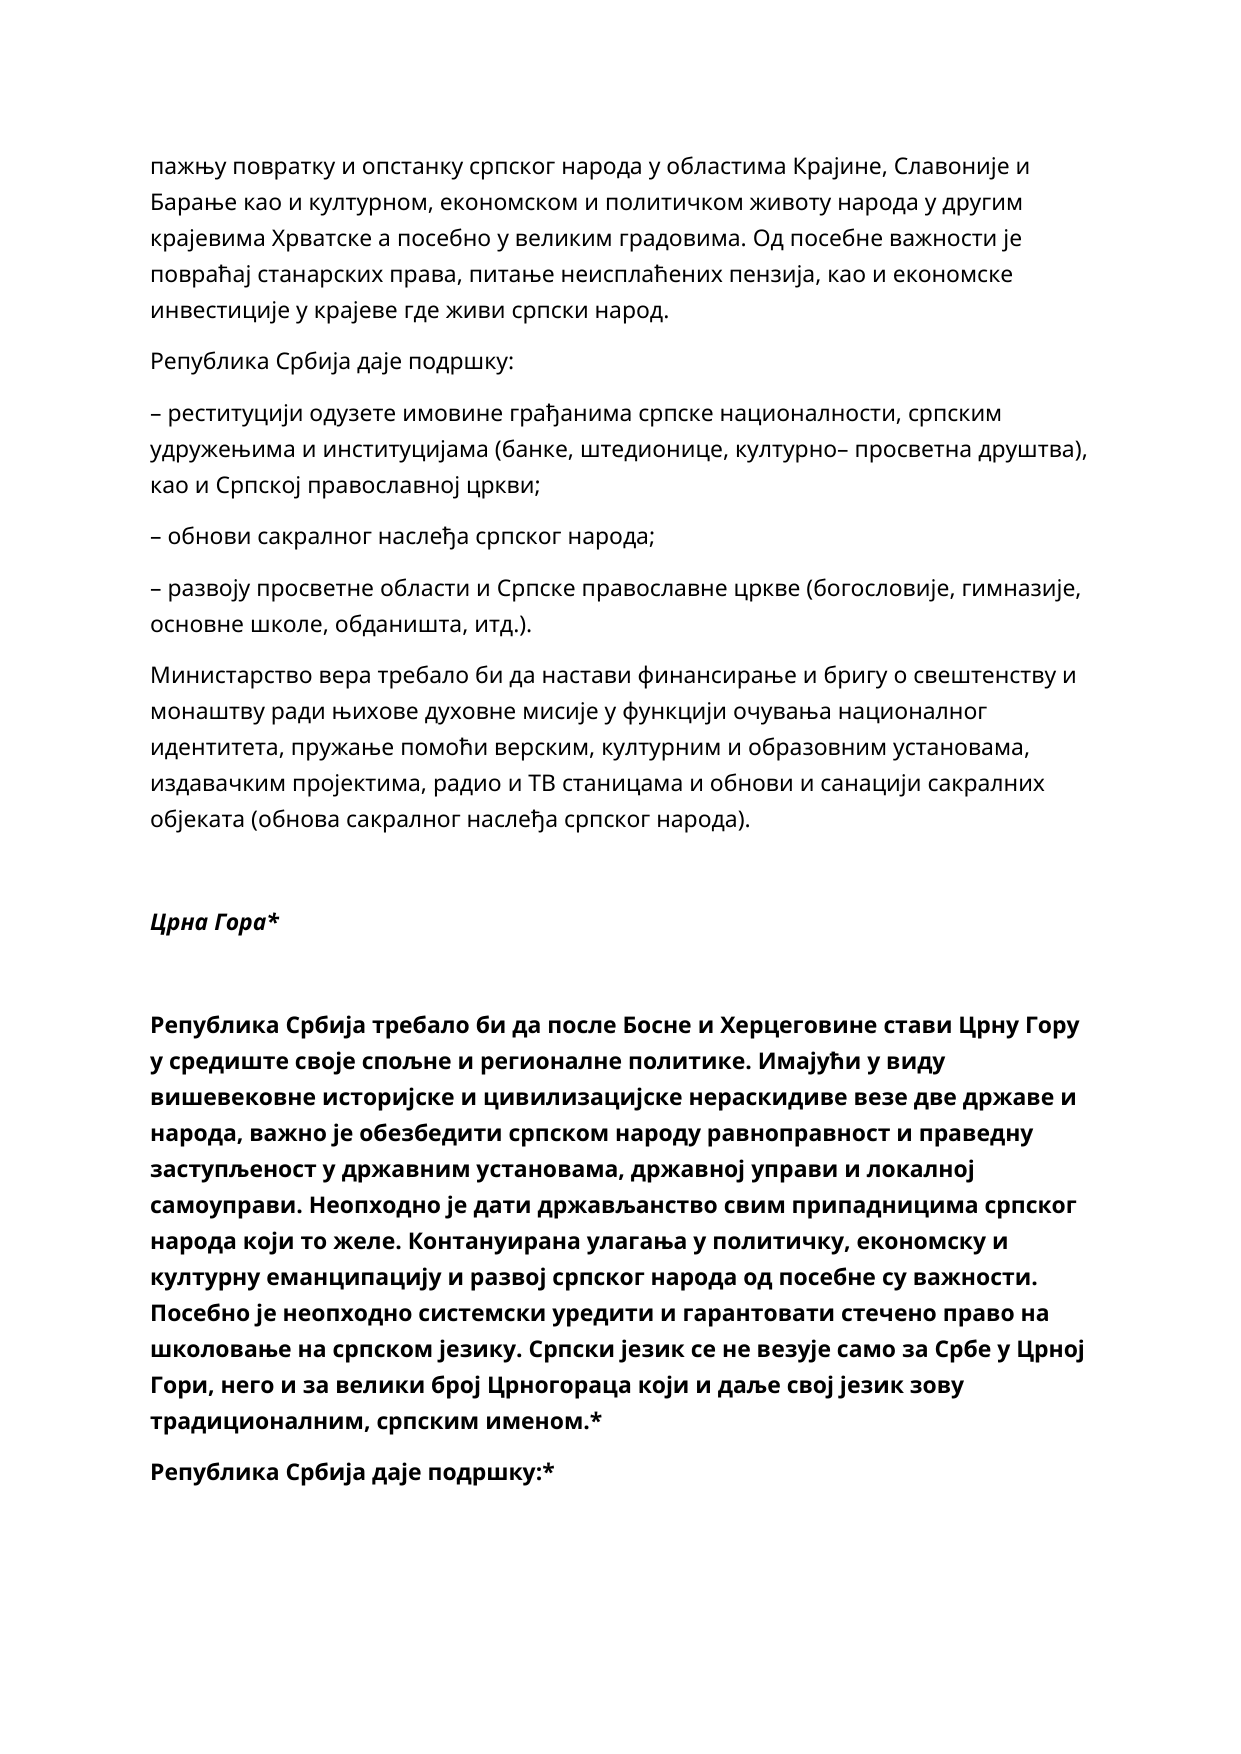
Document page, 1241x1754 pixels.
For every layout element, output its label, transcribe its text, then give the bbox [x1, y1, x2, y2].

text Република Србија даје подршку: [150, 345, 1090, 377]
text Црна Гора* [150, 906, 1090, 937]
text Република Србија даје подршку:* [150, 1456, 1090, 1487]
text – обнови сакралног наслеђа српског народа; [150, 520, 1090, 552]
text Министарство вера требало би да настави финансирање и бригу о свештенству и монаштву ради њихове духовне мисије у функцији очувања националног идентитета, пружање помоћи верским, културним и образовним установама, издавачким пројектима, радио и ТВ станицама и обнови и санацији сакралних објеката (обнова сакралног наслеђа српског народа). [150, 659, 1090, 834]
text – реституцији одузете имовине грађанима српске националности, српским удружењима и институцијама (банке, штедионице, културно– просветна друштва), као и Српској православној цркви; [150, 397, 1090, 500]
text – развоју просветне области и Српске православне цркве (богословије, гимназије, основне школе, обданишта, итд.). [150, 572, 1090, 639]
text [150, 150, 1090, 325]
text Република Србија требало би да после Босне и Херцеговине стави Црну Гору у средиште своје спољне и регионалне политике. Имајући у виду вишевековне историјске и цивилизацијске нераскидиве везе две државе и народа, важно је обезбедити српском народу равноправност и праведну заступљеност у државним установама, државној управи и локалној самоуправи. Неопходно је дати држављанство свим припадницима српског народа који то желе. Контануирана улагања у политичку, економску и културну еманципацију и развој српског народа од посебне су важности. Посебно је неопходно системски уредити и гарантовати стечено право на школовање на српском језику. Српски језик се не везује само за Србе у Црној Гори, него и за велики број Црногораца који и даље свој језик зову традиционалним, српским именом.* [150, 1009, 1090, 1436]
